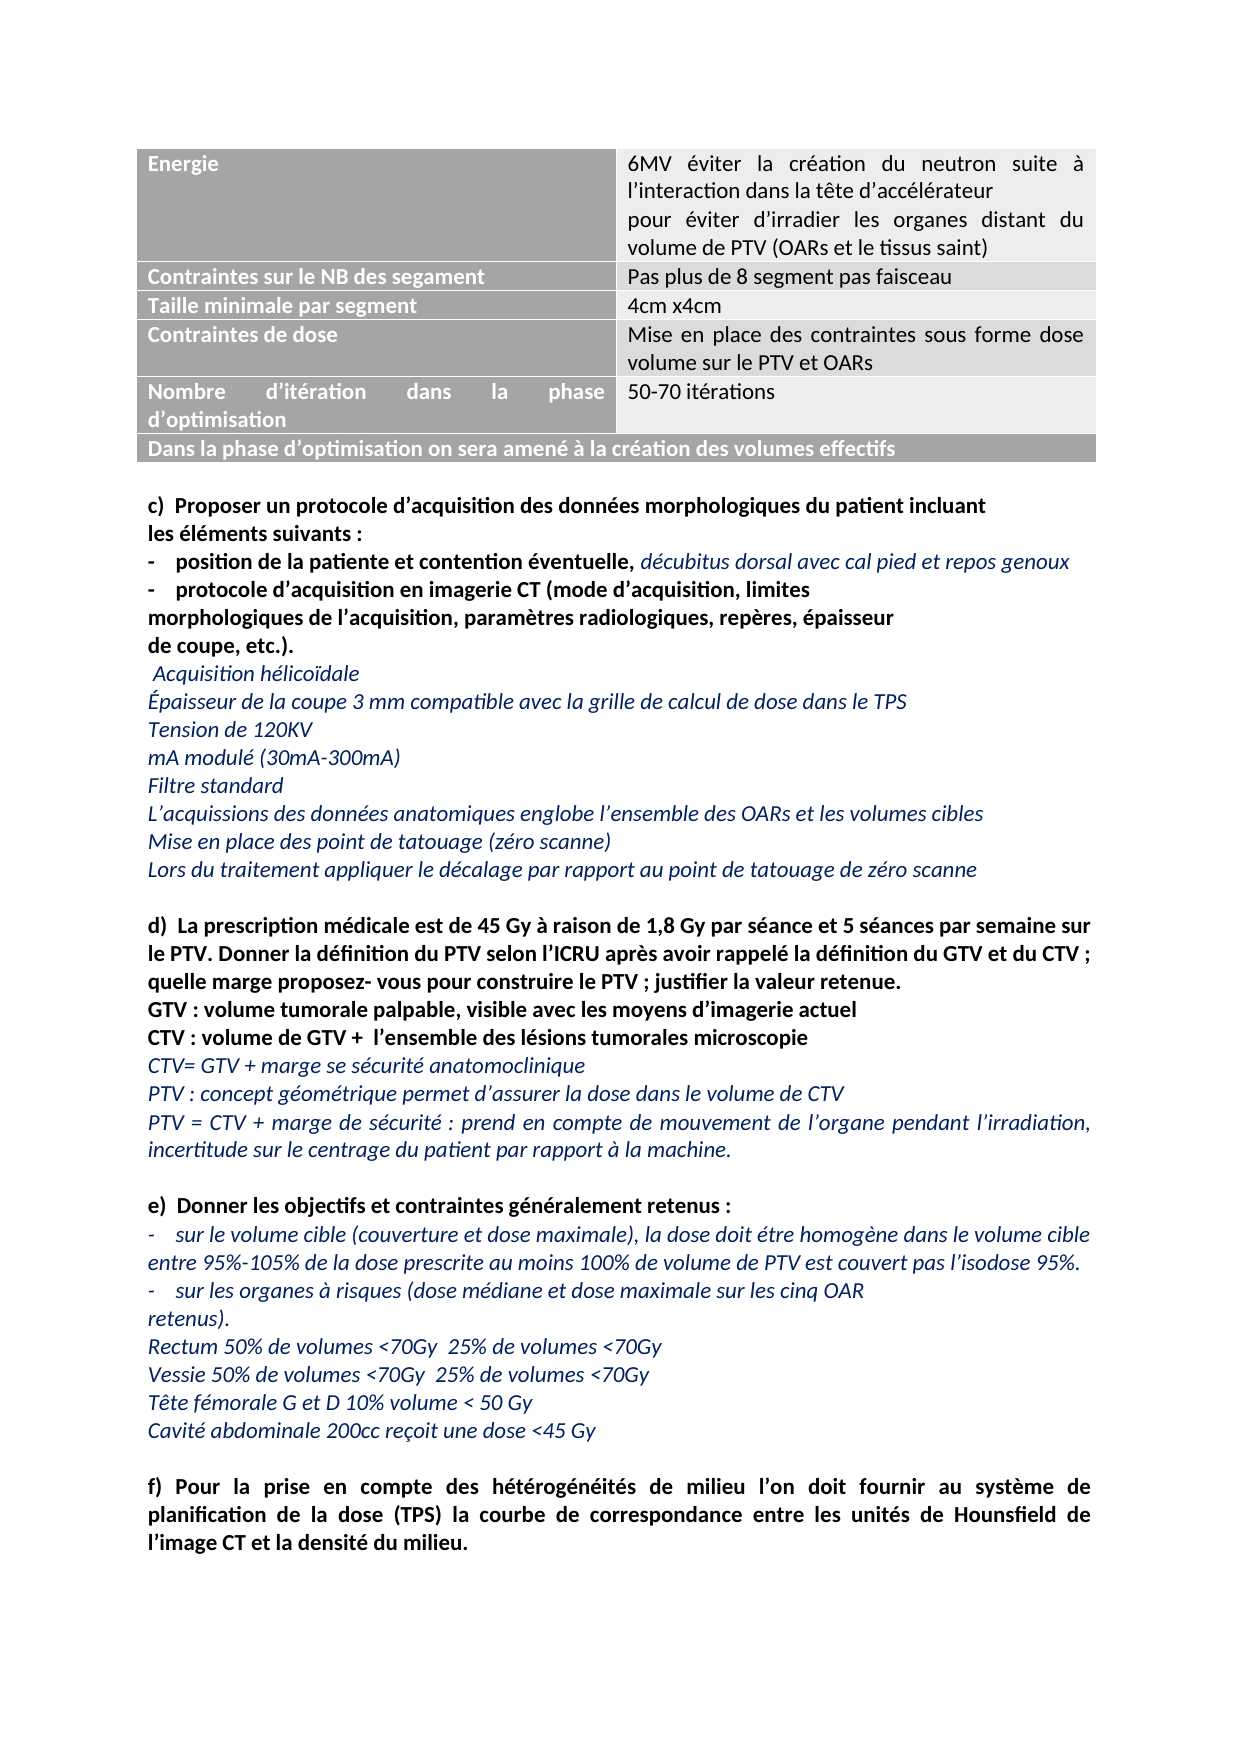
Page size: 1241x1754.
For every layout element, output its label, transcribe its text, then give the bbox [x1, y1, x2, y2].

text Acquisition hélicoïdale [148, 659, 1093, 687]
text PTV : concept géométrique permet d’assurer la dose dans le volume de CTV [148, 1079, 1093, 1108]
text morphologiques de l’acquisition, paramètres radiologiques, repères, épaisseur [148, 603, 1093, 631]
text mA modulé (30mA-300mA) [148, 743, 1093, 771]
table_cell Pas plus de 8 segment pas faisceau [617, 262, 1096, 290]
text Mise en place des point de tatouage (zéro scanne) [148, 827, 1093, 855]
text d) La prescription médicale est de 45 Gy à raison de 1,8 Gy par séance et 5 séances par semaine sur le PTV. Donner la définition du PTV selon l’ICRU après avoir rappelé la définition du GTV et du CTV ; quelle marge proposez- vous pour construire le PTV ; justifier la valeur retenue. [148, 911, 1093, 996]
table_cell Dans la phase d’optimisation on sera amené à la création des volumes effectifs [137, 434, 1096, 462]
text Épaisseur de la coupe 3 mm compatible avec la grille de calcul de dose dans le TPS [148, 687, 1093, 715]
text CTV : volume de GTV + l’ensemble des lésions tumorales microscopie [148, 1023, 1093, 1052]
table_cell Contraintes de dose [137, 320, 616, 376]
table_cell Energie [137, 149, 616, 261]
text c) Proposer un protocole d’acquisition des données morphologiques du patient incluant [148, 491, 1093, 519]
text - sur les organes à risques (dose médiane et dose maximale sur les cinq OAR [148, 1276, 1093, 1304]
table_cell Taille minimale par segment [137, 291, 616, 319]
text les éléments suivants : [148, 519, 1093, 547]
text f) Pour la prise en compte des hétérogénéités de milieu l’on doit fournir au système de planification de la dose (TPS) la courbe de correspondance entre les unités de Hounsfield de l’image CT et la densité du milieu. [148, 1472, 1093, 1556]
text Filtre standard [148, 771, 1093, 799]
text retenus). [148, 1304, 1093, 1332]
text GTV : volume tumorale palpable, visible avec les moyens d’imagerie actuel [148, 996, 1093, 1023]
text Rectum 50% de volumes <70Gy 25% de volumes <70Gy [148, 1332, 1093, 1360]
text Vessie 50% de volumes <70Gy 25% de volumes <70Gy [148, 1360, 1093, 1388]
table_cell 4cm x4cm [617, 291, 1096, 319]
table_cell Mise en place des contraintes sous forme dose volume sur le PTV et OARs [617, 320, 1096, 376]
text - position de la patiente et contention éventuelle, décubitus dorsal avec cal pied et repos genoux [148, 547, 1093, 575]
text Tête fémorale G et D 10% volume < 50 Gy [148, 1388, 1093, 1416]
text PTV = CTV + marge de sécurité : prend en compte de mouvement de l’organe pendant l’irradiation, incertitude sur le centrage du patient par rapport à la machine. [148, 1108, 1093, 1164]
text Cavité abdominale 200cc reçoit une dose <45 Gy [148, 1416, 1093, 1444]
table_cell 6MV éviter la création du neutron suite à l’interaction dans la tête d’accélérateur pour éviter d’irradier les organes distant du volume de PTV (OARs et le tissus saint) [617, 149, 1096, 261]
text Tension de 120KV [148, 715, 1093, 743]
table_cell 50-70 itérations [617, 377, 1096, 433]
text - sur le volume cible (couverture et dose maximale), la dose doit étre homogène dans le volume cible entre 95%-105% de la dose prescrite au moins 100% de volume de PTV est couvert pas l’isodose 95%. [148, 1220, 1093, 1276]
table_cell Contraintes sur le NB des segament [137, 262, 616, 290]
text e) Donner les objectifs et contraintes généralement retenus : [148, 1192, 1093, 1220]
text CTV= GTV + marge se sécurité anatomoclinique [148, 1052, 1093, 1079]
table_cell Nombre d’itération dans la phase d’optimisation [137, 377, 616, 433]
text L’acquissions des données anatomiques englobe l’ensemble des OARs et les volumes cibles [148, 799, 1093, 827]
text - protocole d’acquisition en imagerie CT (mode d’acquisition, limites [148, 575, 1093, 603]
text Lors du traitement appliquer le décalage par rapport au point de tatouage de zéro scanne [148, 855, 1093, 883]
text de coupe, etc.). [148, 631, 1093, 659]
